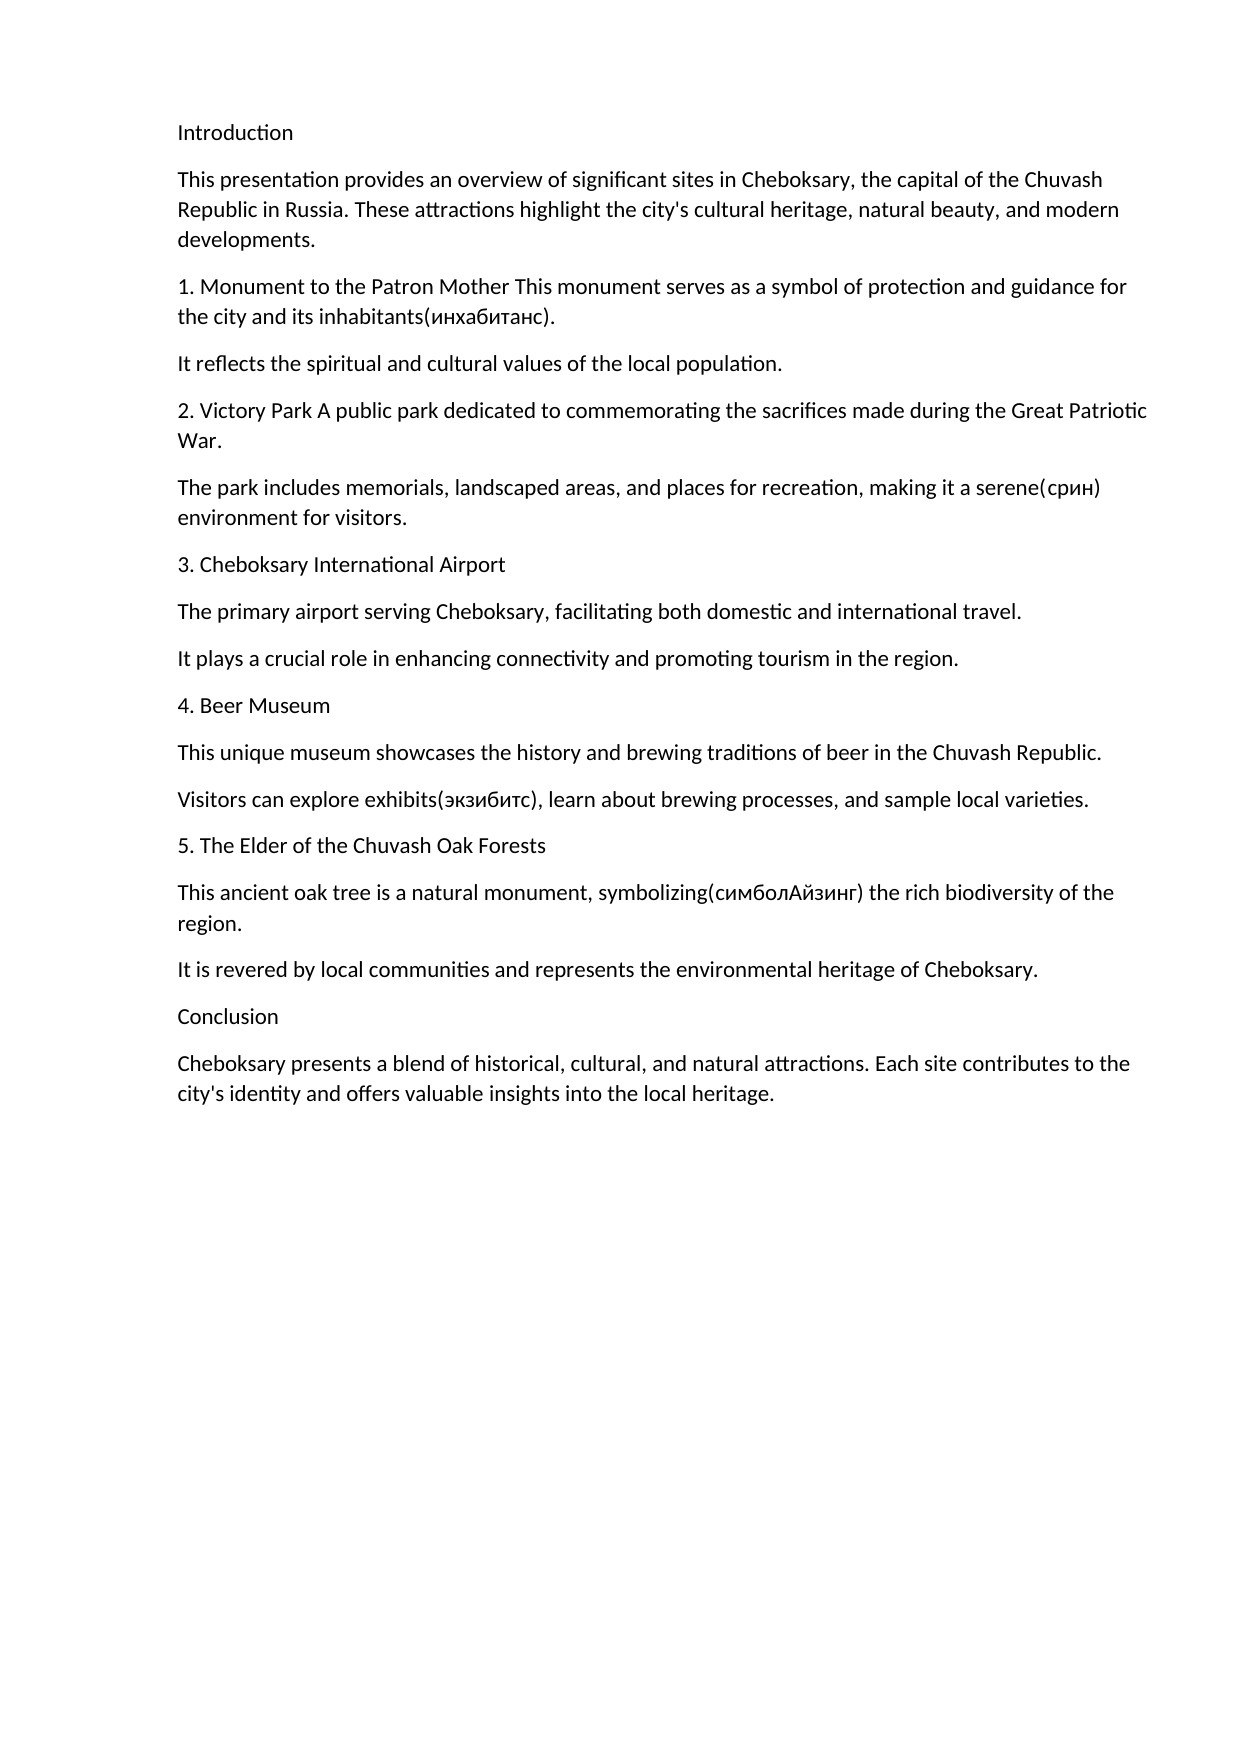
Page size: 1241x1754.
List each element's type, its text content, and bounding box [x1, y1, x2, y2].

text This presentation provides an overview of significant sites in Cheboksary, the capital of the Chuvash Republic in Russia. These attractions highlight the city's cultural heritage, natural beauty, and modern developments. [177, 165, 1152, 253]
text This unique museum showcases the history and brewing traditions of beer in the Chuvash Republic. [177, 738, 1152, 766]
text It reflects the spiritual and cultural values of the local population. [177, 349, 1152, 377]
text 4. Beer Museum [177, 691, 1152, 719]
text 2. Victory Park A public park dedicated to commemorating the sacrifices made during the Great Patriotic War. [177, 396, 1152, 454]
text The primary airport serving Cheboksary, facilitating both domestic and international travel. [177, 597, 1152, 625]
text Visitors can explore exhibits(экзибитс), learn about brewing processes, and sample local varieties. [177, 785, 1152, 813]
text Conclusion [177, 1002, 1152, 1031]
text 5. The Elder of the Chuvash Oak Forests [177, 832, 1152, 860]
text The park includes memorials, landscaped areas, and places for recreation, making it a serene(срин) environment for visitors. [177, 473, 1152, 532]
text It plays a crucial role in enhancing connectivity and promoting tourism in the region. [177, 644, 1152, 672]
text 1. Monument to the Patron Mother This monument serves as a symbol of protection and guidance for the city and its inhabitants(инхабитанс). [177, 272, 1152, 331]
text Introduction [177, 118, 1152, 146]
text Cheboksary presents a blend of historical, cultural, and natural attractions. Each site contributes to the city's identity and offers valuable insights into the local heritage. [177, 1049, 1152, 1108]
text It is revered by local communities and represents the environmental heritage of Cheboksary. [177, 956, 1152, 984]
text This ancient oak tree is a natural monument, symbolizing(симболАйзинг) the rich biodiversity of the region. [177, 878, 1152, 937]
text 3. Cheboksary International Airport [177, 550, 1152, 578]
